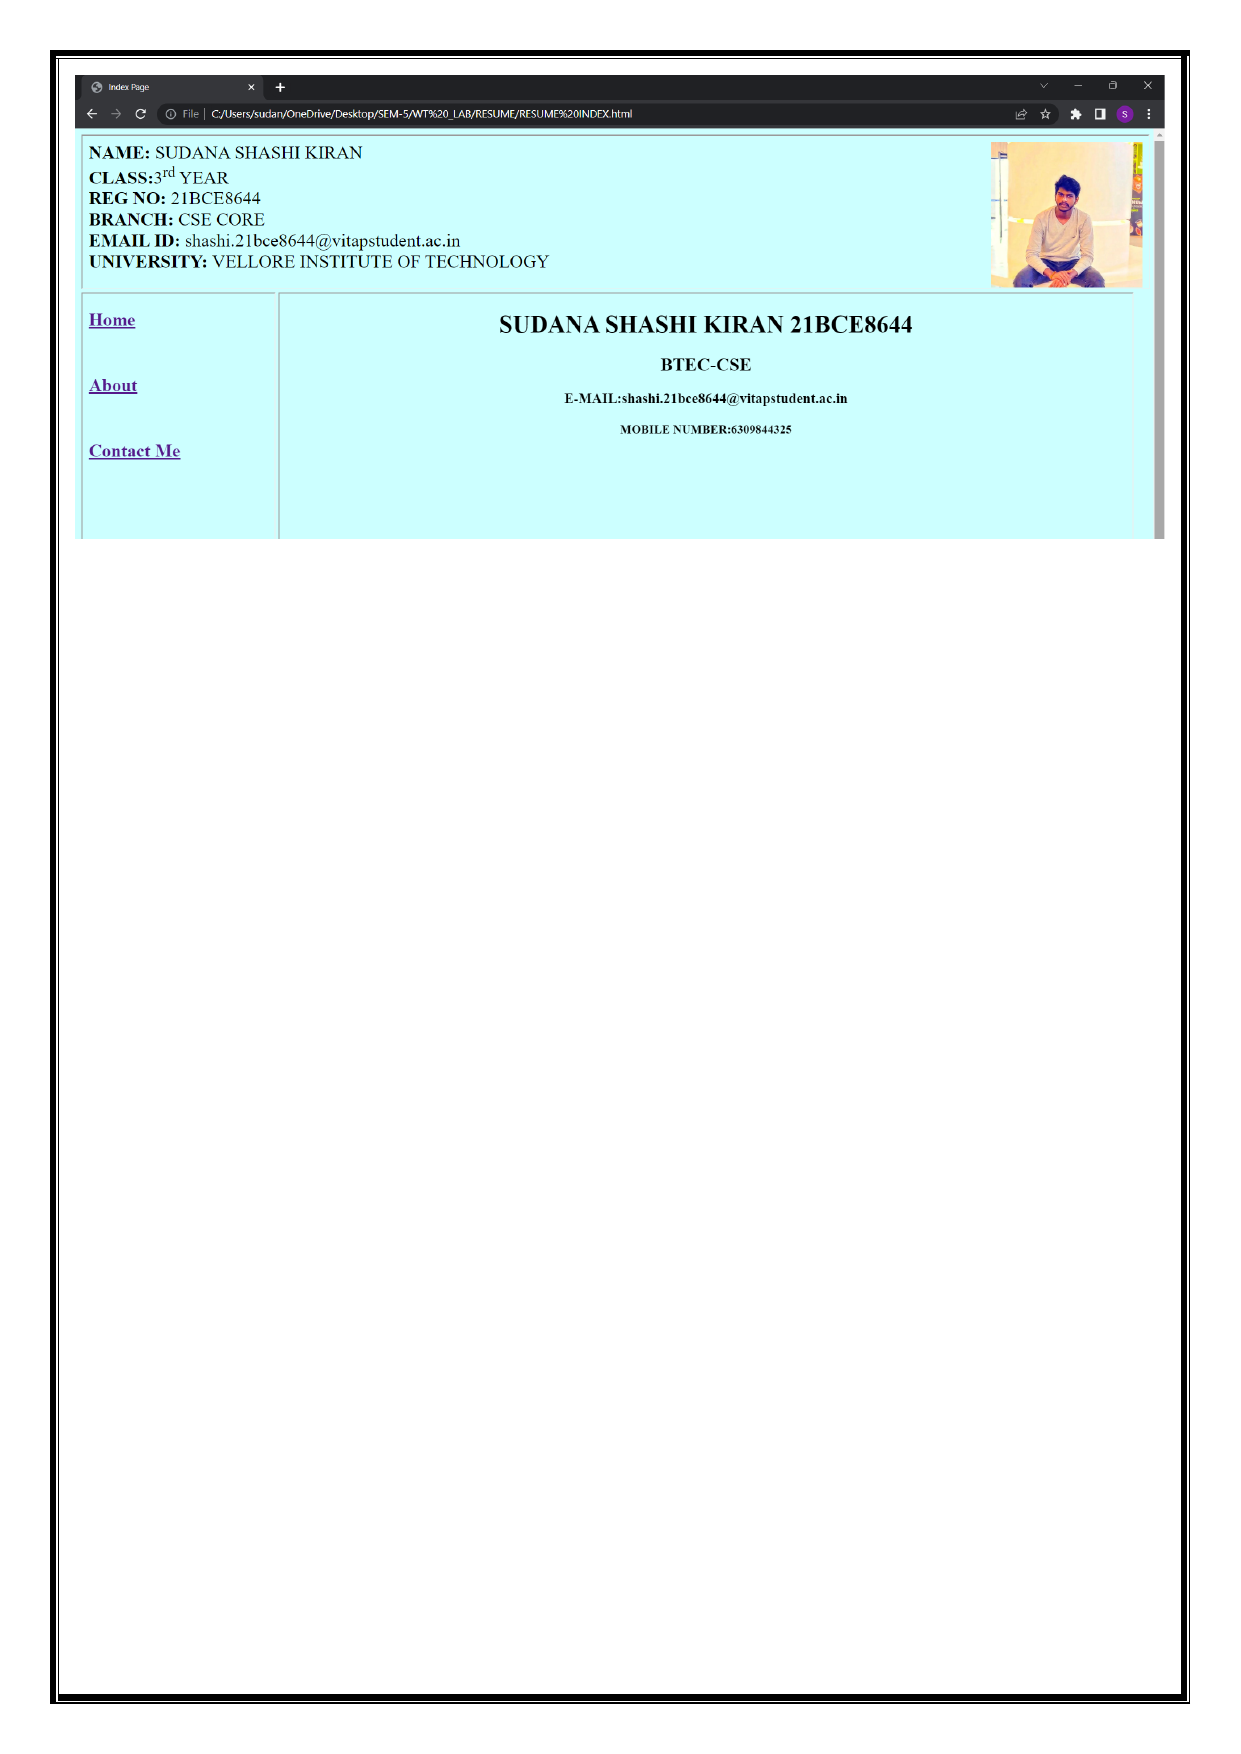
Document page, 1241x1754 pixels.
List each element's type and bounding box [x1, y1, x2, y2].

picture [75, 75, 1165, 539]
